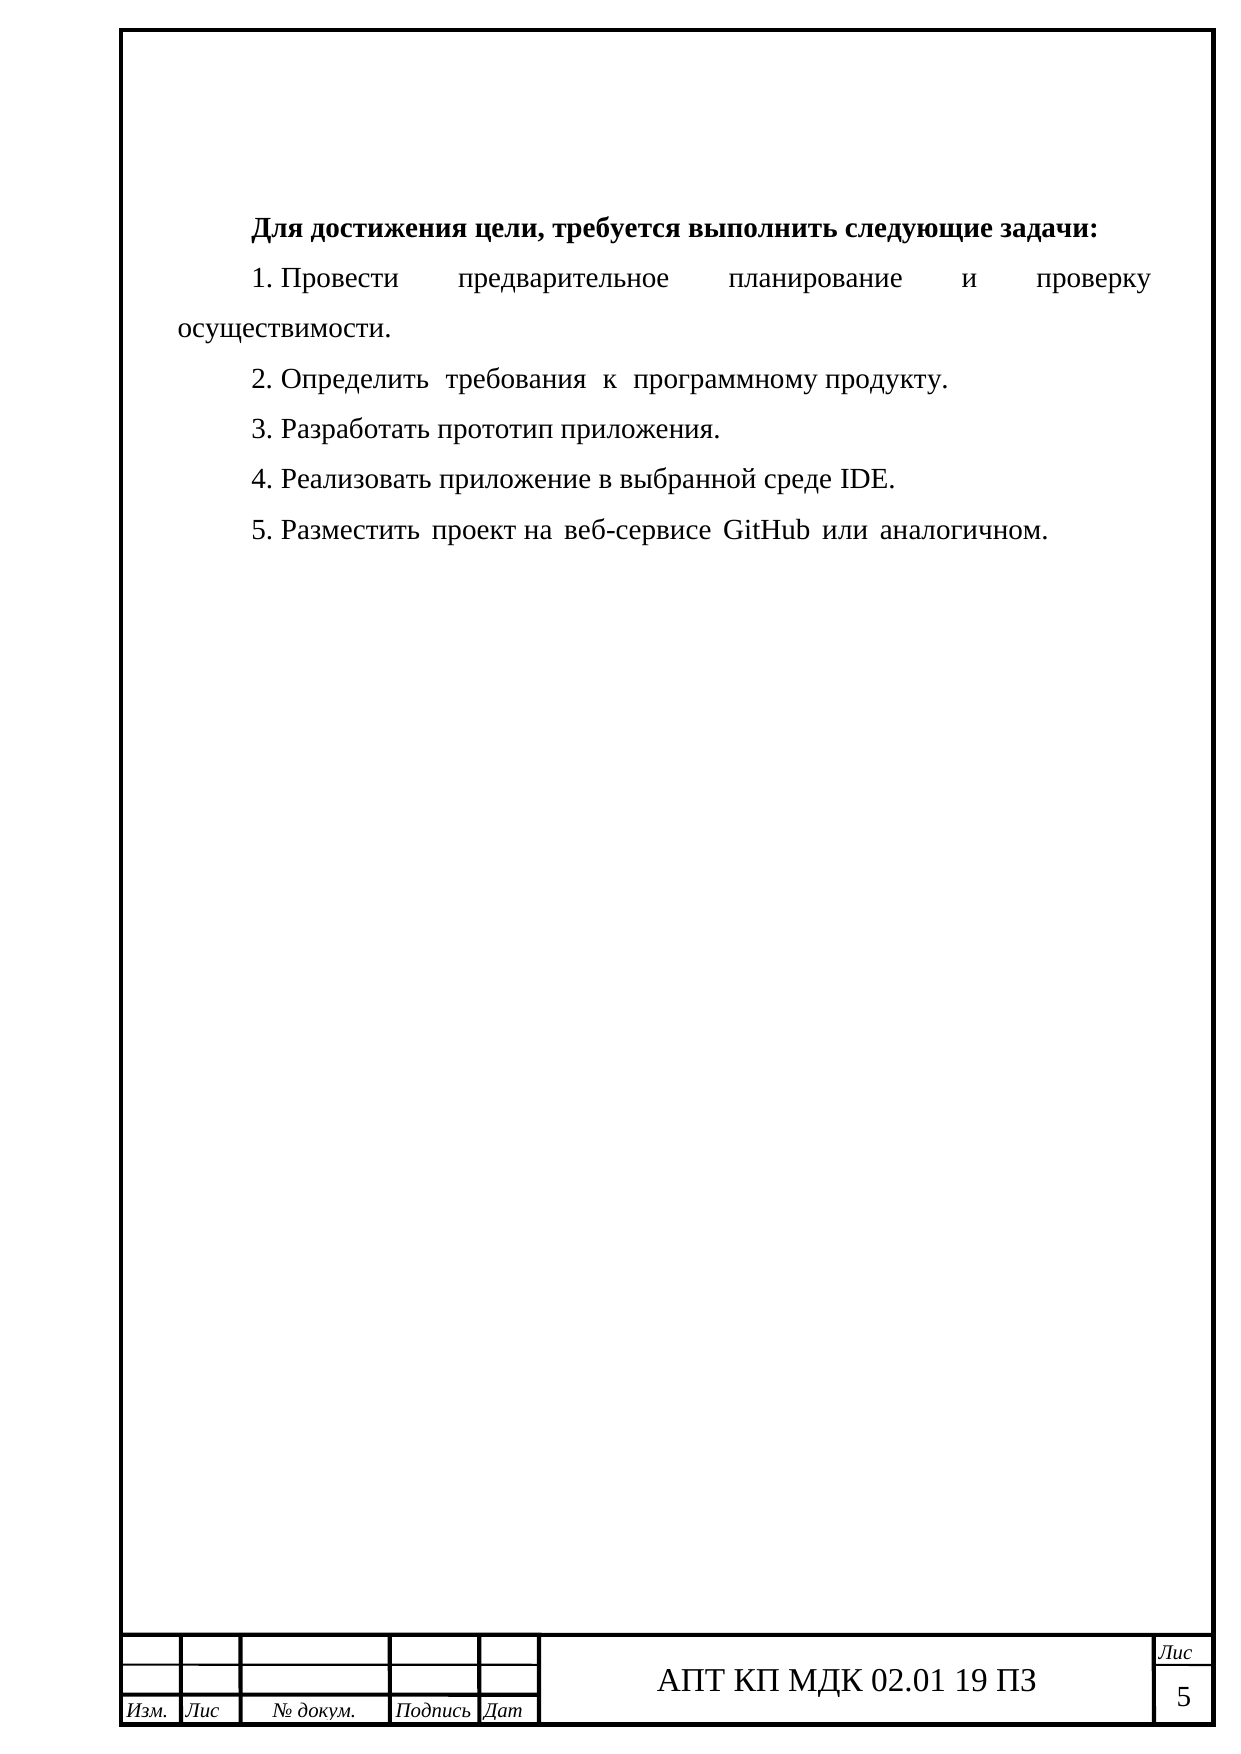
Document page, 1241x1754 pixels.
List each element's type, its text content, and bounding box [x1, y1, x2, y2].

text Для достижения цели, требуется выполнить следующие задачи: [177, 210, 1152, 243]
list Определить требования к программному продукту. [177, 361, 1152, 394]
list Реализовать приложение в выбранной среде IDE. [177, 461, 1152, 495]
list Разработать прототип приложения. [177, 411, 1152, 445]
list Провести предварительное планирование и проверку осуществимости. [177, 260, 1152, 344]
list Разместить проект на веб-сервисе GitHub или аналогичном. [177, 512, 1152, 545]
